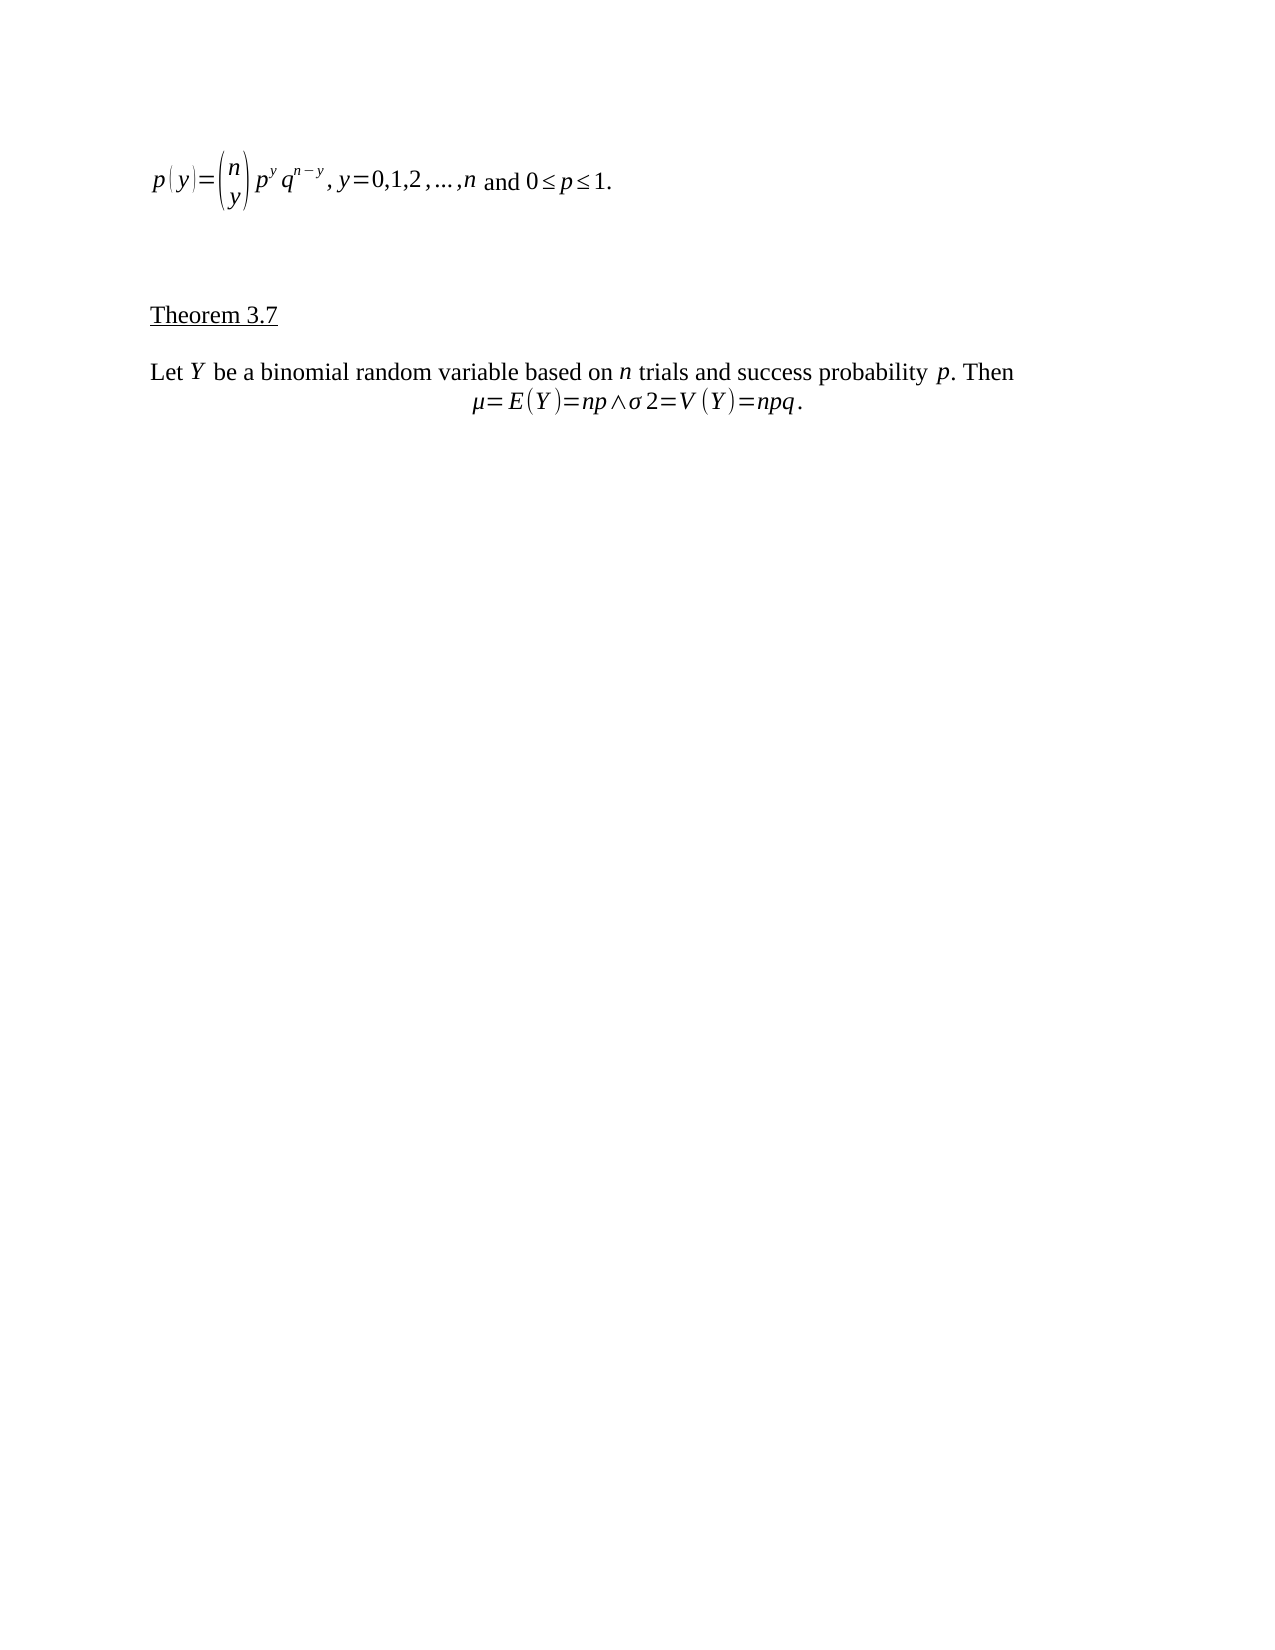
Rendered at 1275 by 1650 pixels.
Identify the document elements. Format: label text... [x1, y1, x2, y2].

text Theorem 3.7 [150, 300, 1125, 328]
text Let be a binomial random variable based on trials and success probability . Then [150, 357, 1125, 386]
text and [150, 150, 1125, 213]
